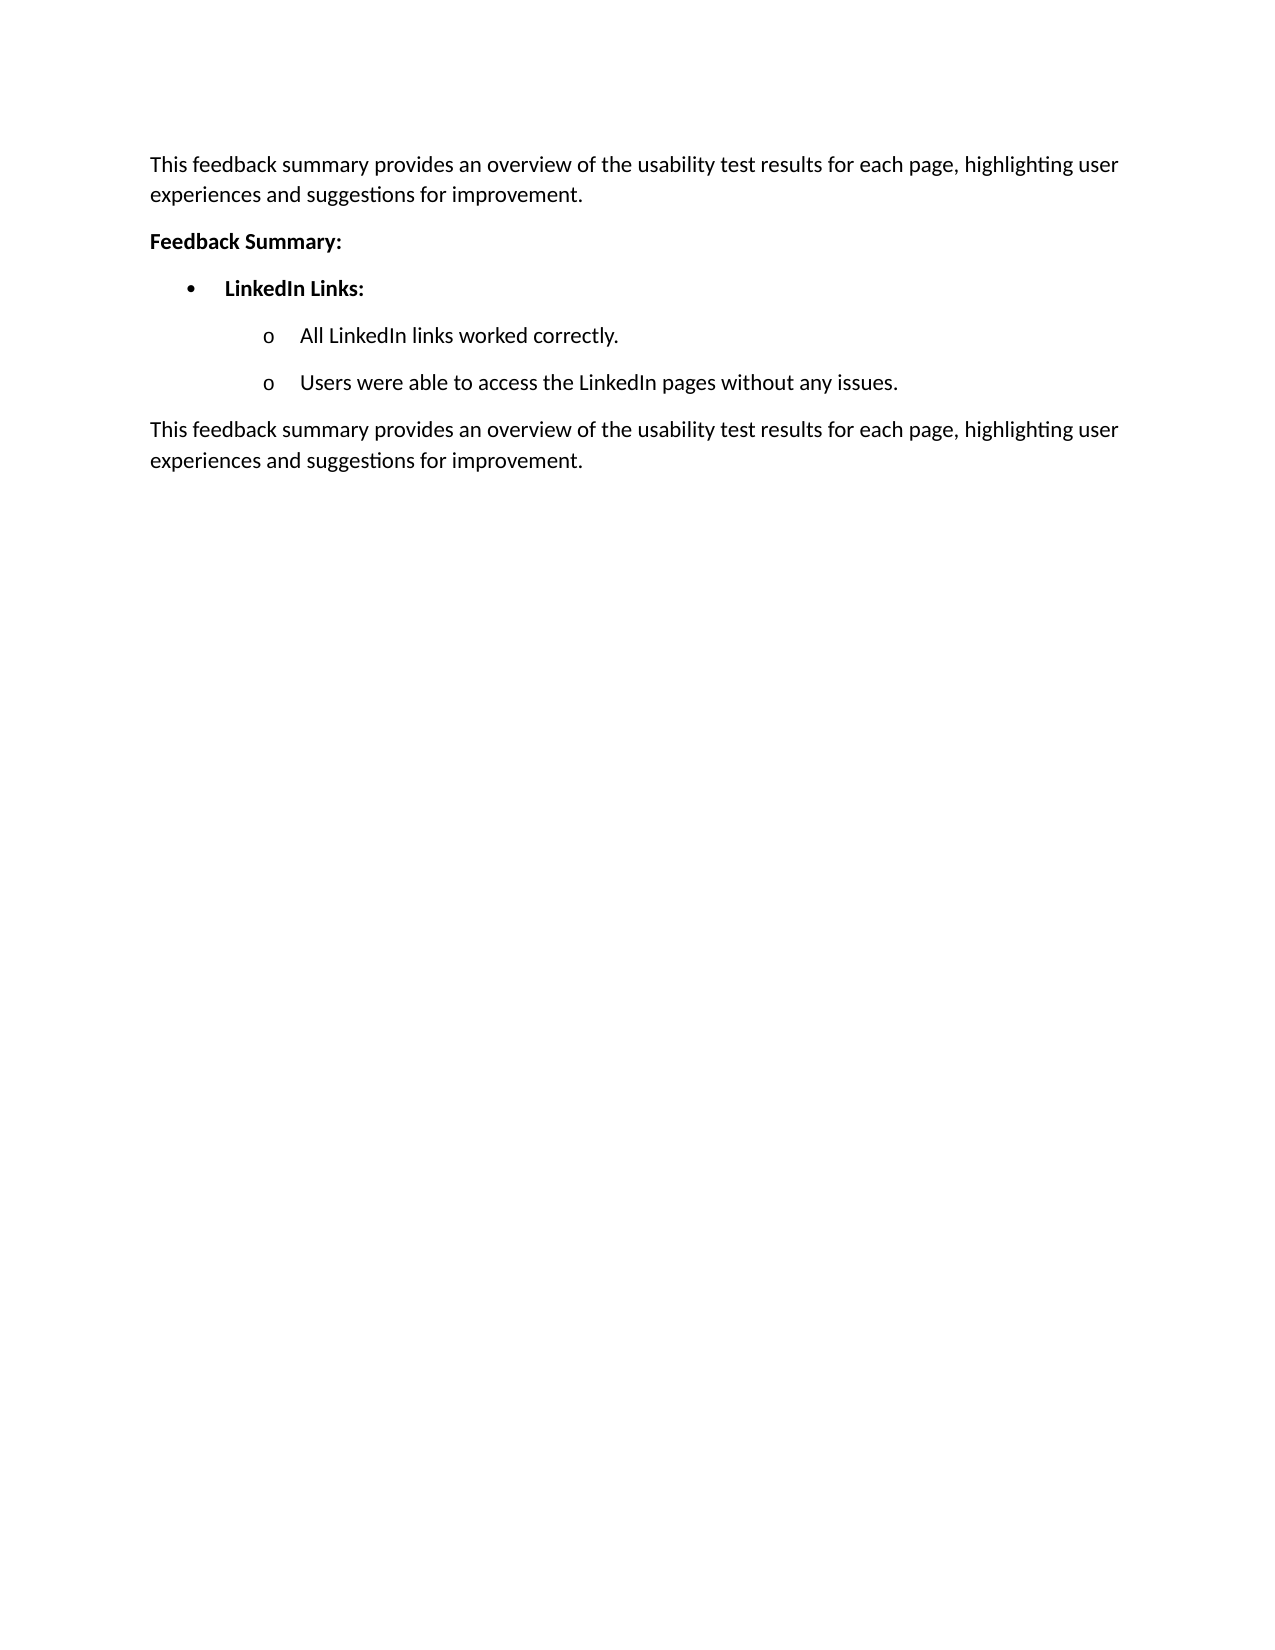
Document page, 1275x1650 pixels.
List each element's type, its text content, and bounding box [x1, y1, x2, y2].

list LinkedIn Links: [187, 274, 1125, 302]
text Feedback Summary: [150, 227, 1125, 255]
text This feedback summary provides an overview of the usability test results for each page, highlighting user experiences and suggestions for improvement. [150, 150, 1125, 208]
text This feedback summary provides an overview of the usability test results for each page, highlighting user experiences and suggestions for improvement. [150, 416, 1125, 474]
list Users were able to access the LinkedIn pages without any issues. [262, 368, 1125, 397]
list All LinkedIn links worked correctly. [262, 321, 1125, 349]
